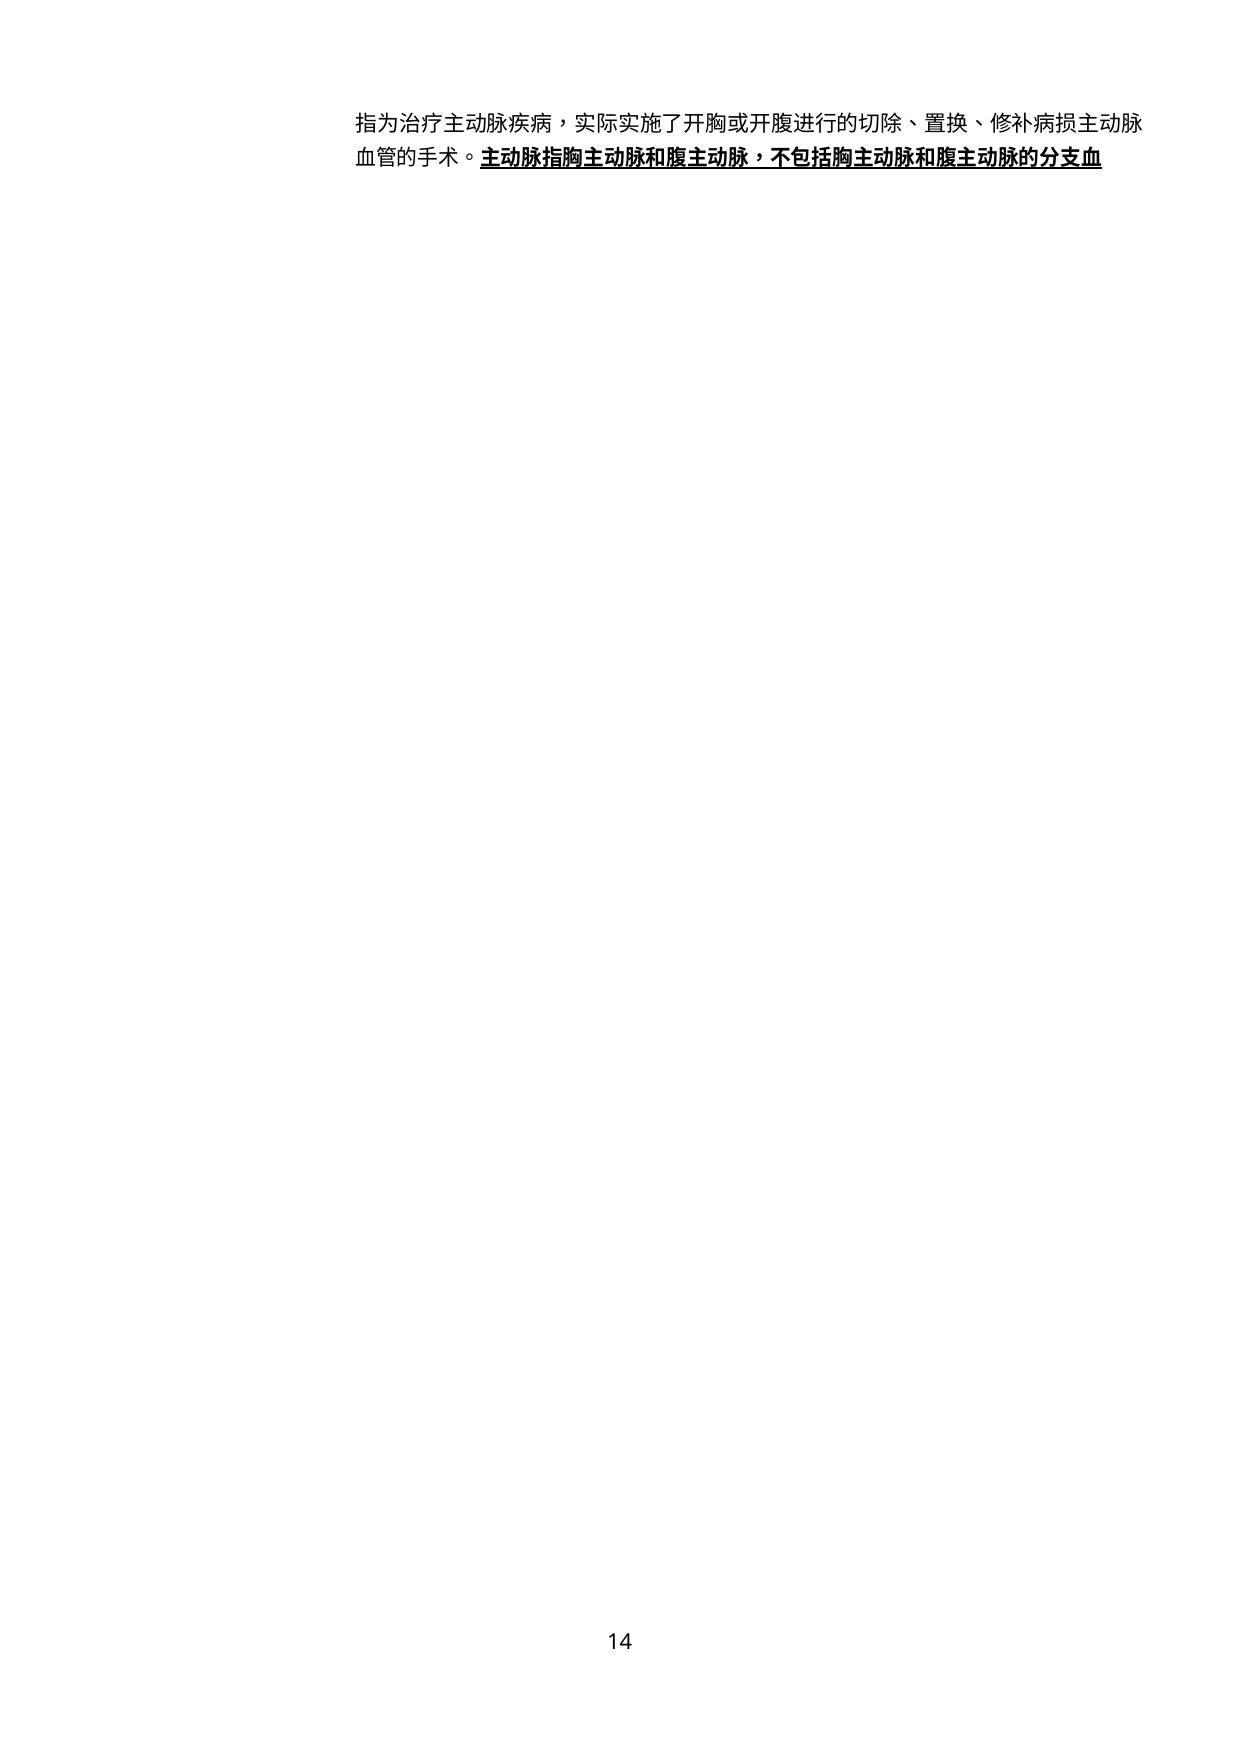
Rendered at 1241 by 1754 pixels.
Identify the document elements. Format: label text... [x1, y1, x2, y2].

text 指为治疗主动脉疾病，实际实施了开胸或开腹进行的切除、置换、修补病损主动脉血管的手术。主动脉指胸主动脉和腹主动脉，不包括胸主动脉和腹主动脉的分支血 [355, 108, 1144, 172]
